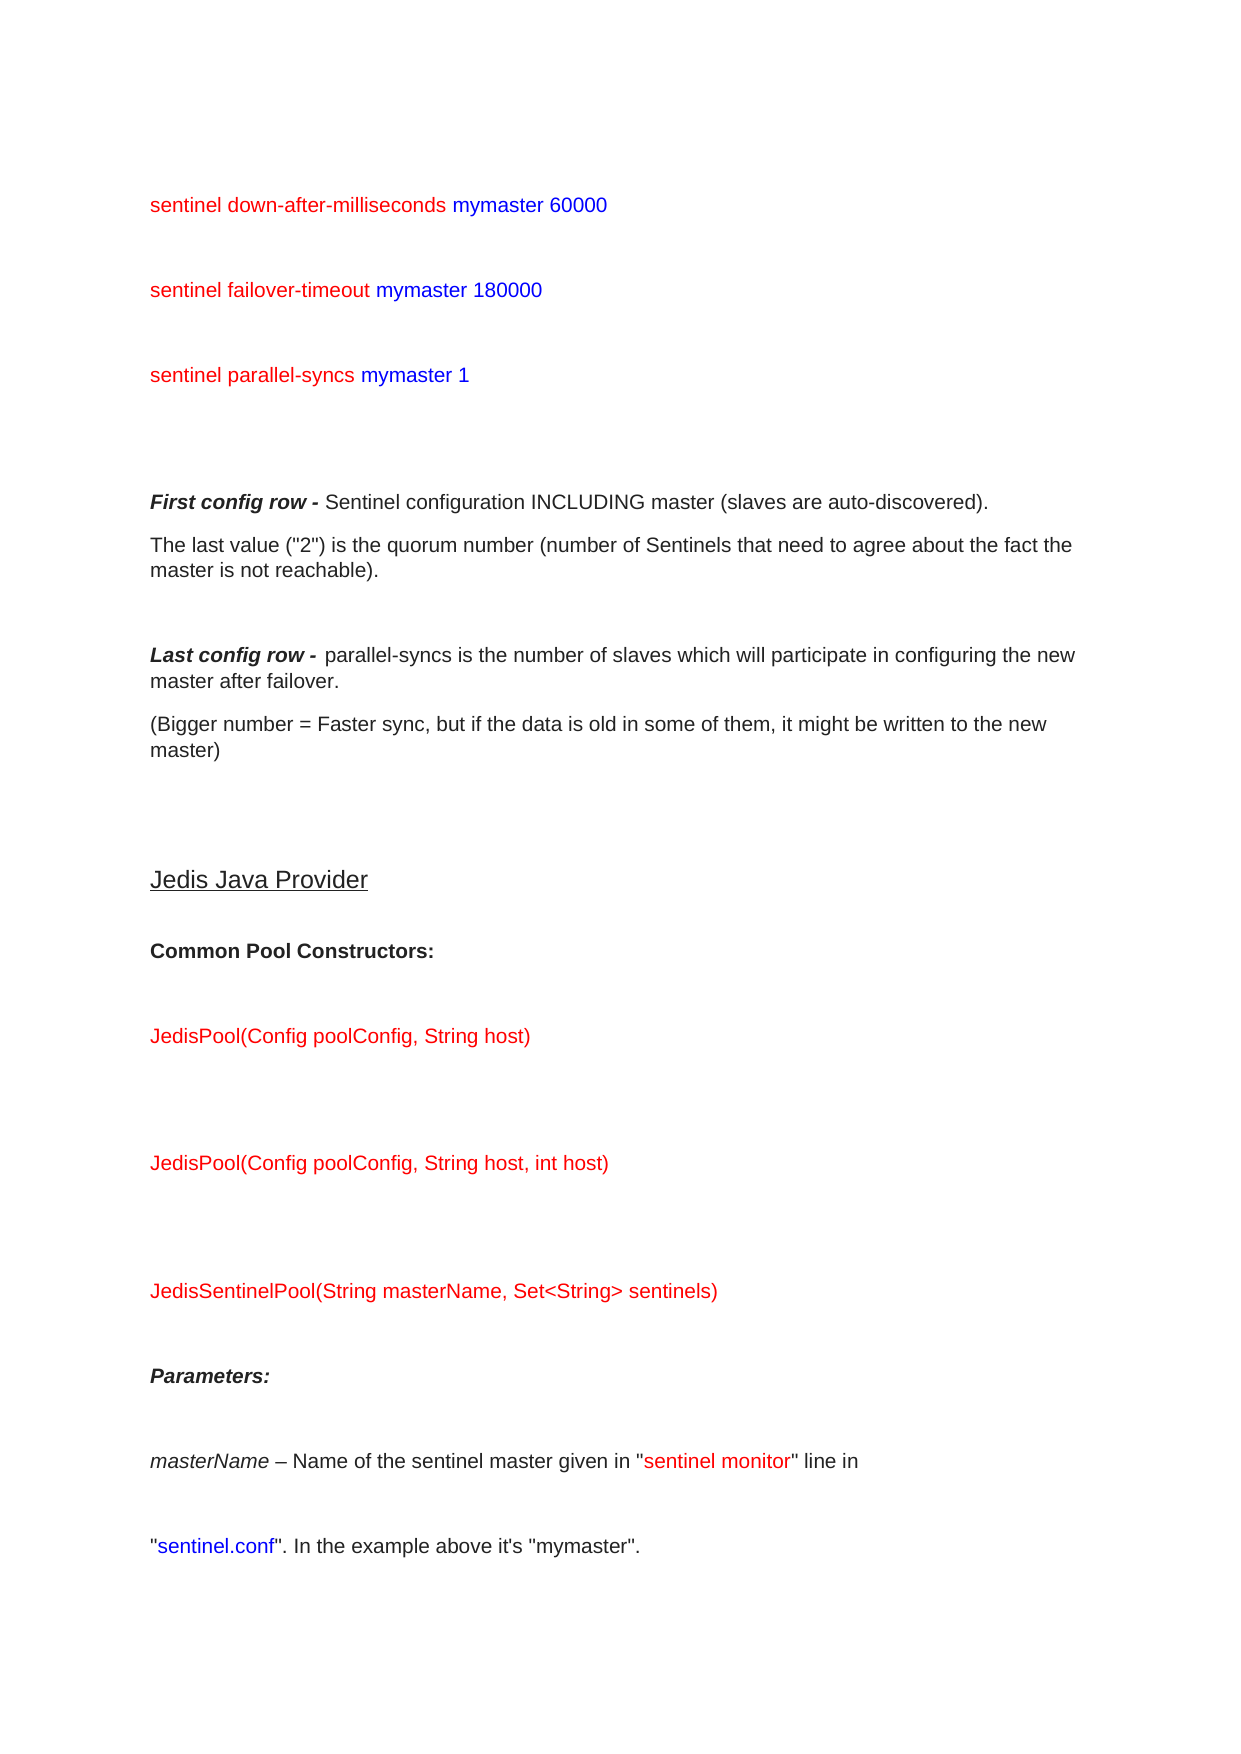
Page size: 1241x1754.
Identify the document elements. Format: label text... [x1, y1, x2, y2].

text masterName – Name of the sentinel master given in "sentinel monitor" line in [150, 1448, 1090, 1472]
text First config row - Sentinel configuration INCLUDING master (slaves are auto-discovered). [150, 490, 1090, 514]
text sentinel failover-timeout mymaster 180000 [150, 277, 1090, 301]
text Parameters: [150, 1363, 1090, 1387]
text "sentinel.conf". In the example above it's "mymaster". [150, 1533, 1090, 1557]
text Common Pool Constructors: [150, 938, 1090, 962]
text JedisPool(Config poolConfig, String host) [150, 1023, 1090, 1047]
text (Bigger number = Faster sync, but if the data is old in some of them, it might be written to the new master) [150, 712, 1090, 761]
text The last value ("2") is the quorum number (number of Sentinels that need to agree about the fact the master is not reachable). [150, 532, 1090, 582]
text JedisSentinelPool(String masterName, Set<String> sentinels) [150, 1278, 1090, 1302]
text sentinel down-after-milliseconds mymaster 60000 [150, 192, 1090, 216]
text Last config row - parallel-syncs is the number of slaves which will participate in configuring the new master after failover. [150, 643, 1090, 693]
subtitle Jedis Java Provider [150, 865, 1090, 894]
text JedisPool(Config poolConfig, String host, int host) [150, 1151, 1090, 1175]
text sentinel parallel-syncs mymaster 1 [150, 362, 1090, 386]
